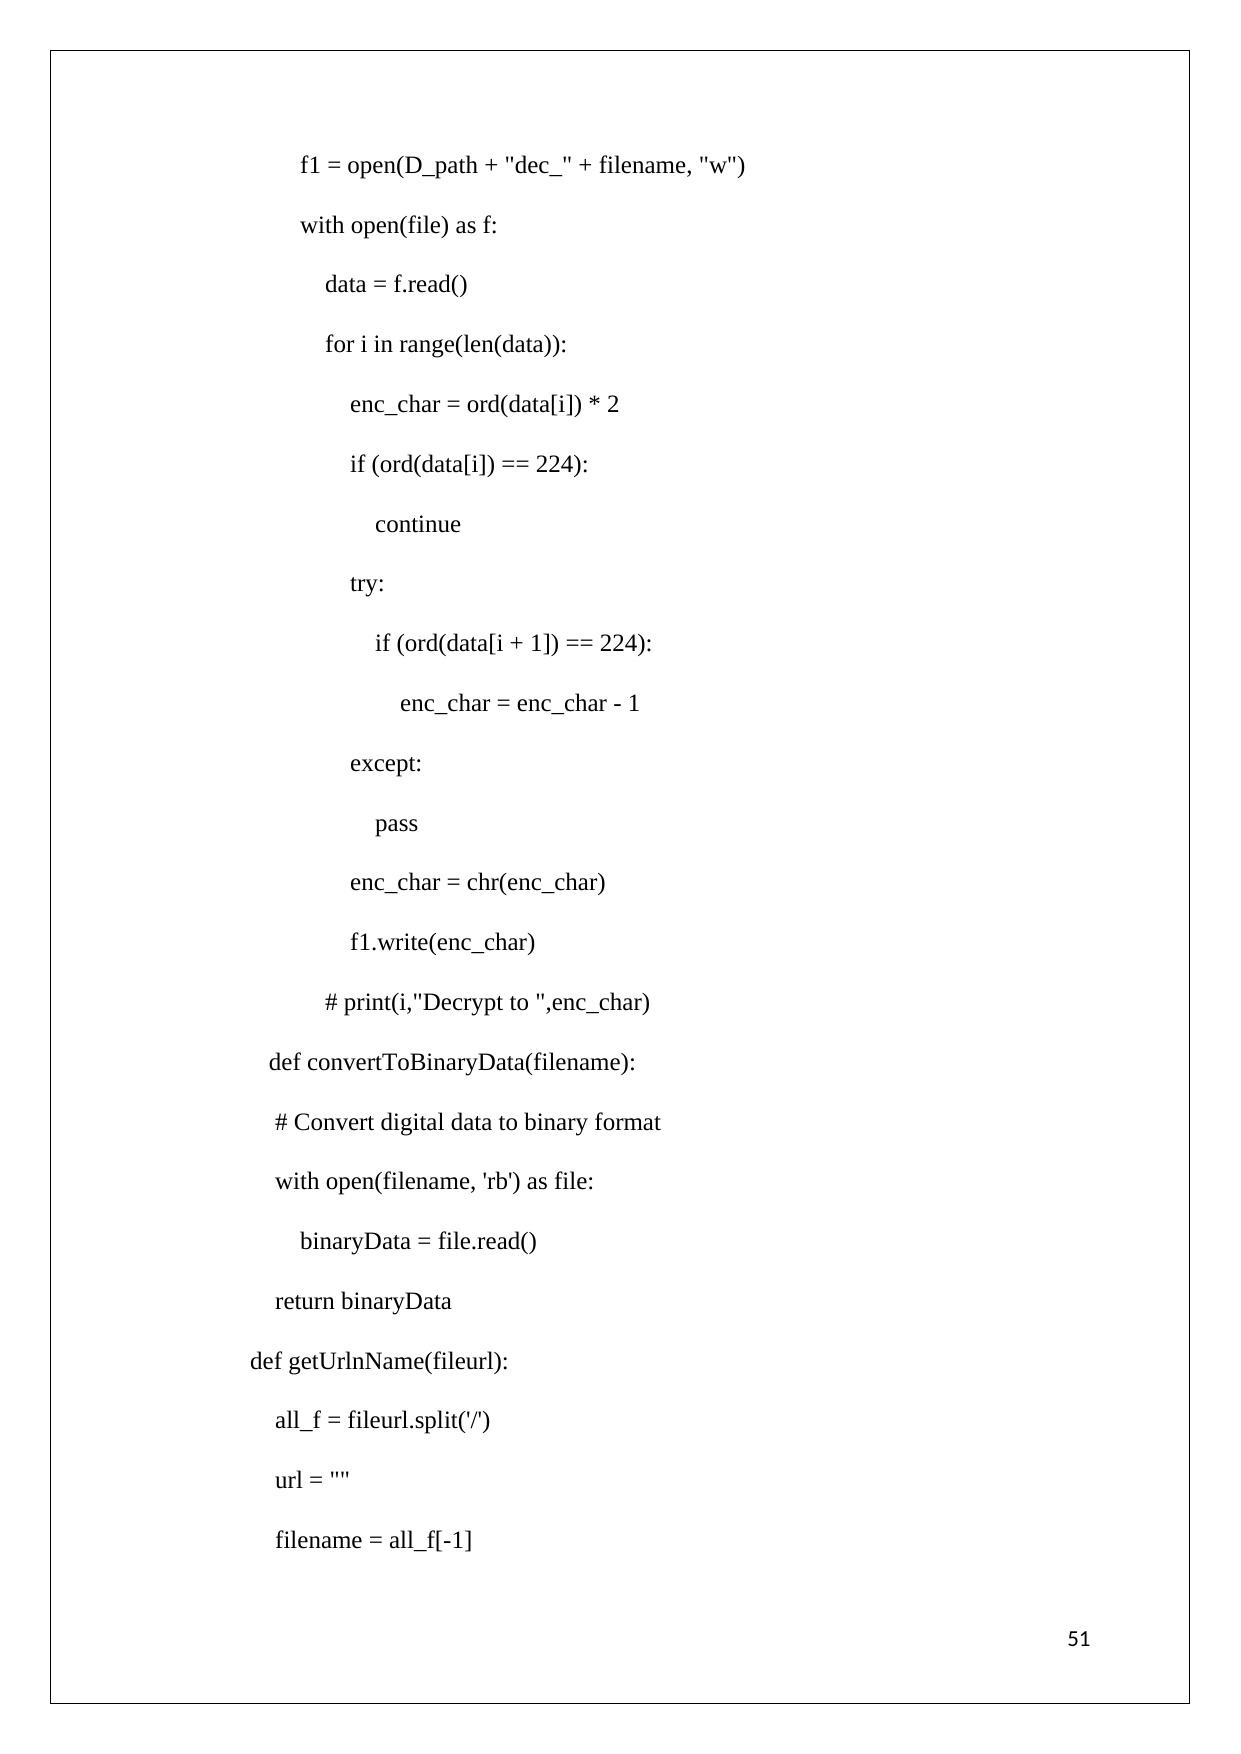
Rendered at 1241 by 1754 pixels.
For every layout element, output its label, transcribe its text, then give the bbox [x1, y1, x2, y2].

text if (ord(data[i]) == 224): [225, 449, 1090, 478]
text if (ord(data[i + 1]) == 224): [225, 628, 1090, 657]
text except: [225, 748, 1090, 777]
text filename = all_f[-1] [225, 1525, 1090, 1554]
text with open(filename, 'rb') as file: [225, 1166, 1090, 1195]
text pass [225, 808, 1090, 836]
text try: [225, 568, 1090, 597]
text # Convert digital data to binary format [225, 1107, 1090, 1135]
text all_f = fileurl.split('/') [225, 1406, 1090, 1434]
text data = f.read() [225, 269, 1090, 298]
text url = "" [225, 1465, 1090, 1494]
text continue [225, 509, 1090, 537]
text return binaryData [225, 1286, 1090, 1315]
text enc_char = chr(enc_char) [225, 867, 1090, 896]
text enc_char = enc_char - 1 [225, 688, 1090, 717]
text f1.write(enc_char) [225, 927, 1090, 956]
text with open(file) as f: [225, 210, 1090, 238]
text enc_char = ord(data[i]) * 2 [225, 389, 1090, 418]
text f1 = open(D_path + "dec_" + filename, "w") [225, 150, 1090, 179]
text # print(i,"Decrypt to ",enc_char) [225, 987, 1090, 1016]
text def convertToBinaryData(filename): [225, 1047, 1090, 1076]
text for i in range(len(data)): [225, 329, 1090, 358]
text binaryData = file.read() [225, 1226, 1090, 1255]
text def getUrlnName(fileurl): [225, 1346, 1090, 1374]
